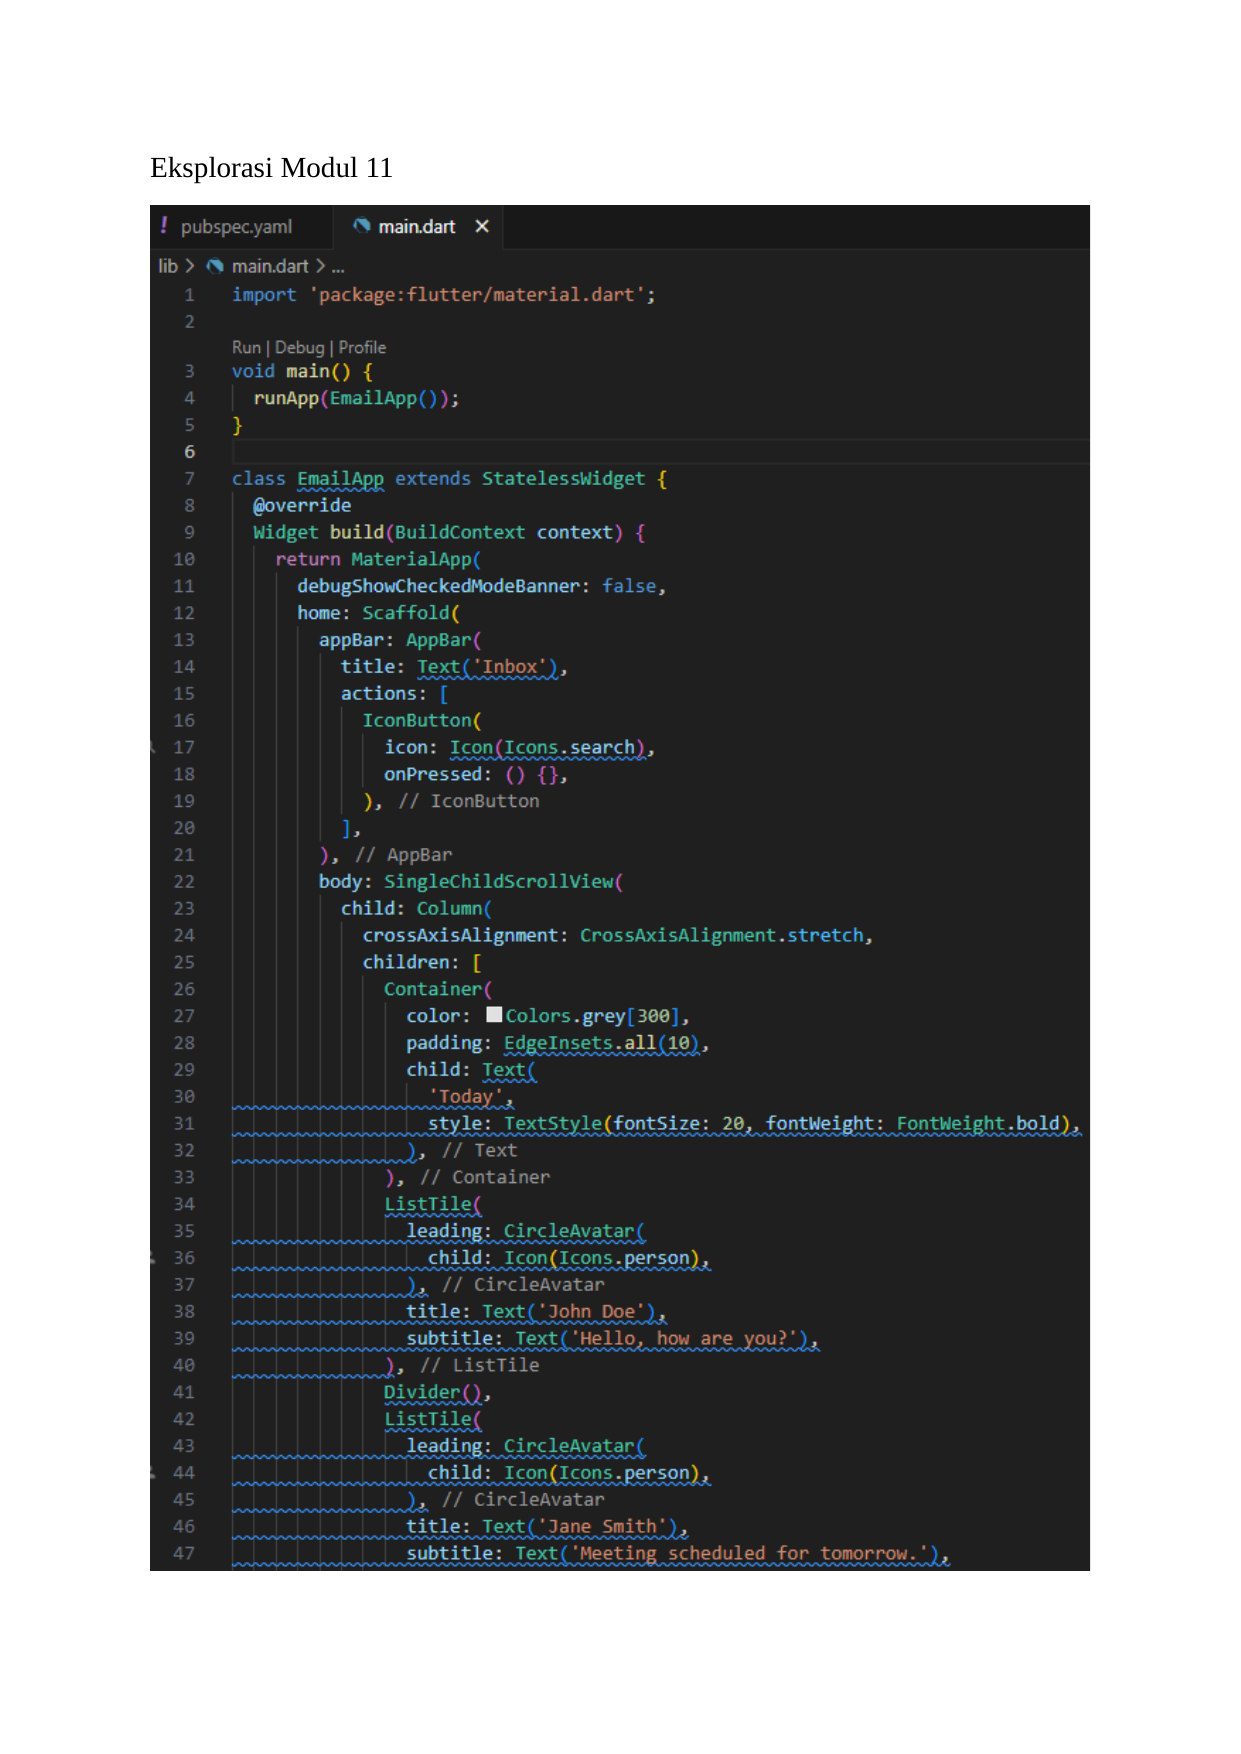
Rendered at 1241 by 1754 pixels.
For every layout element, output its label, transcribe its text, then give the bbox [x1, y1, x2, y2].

text Eksplorasi Modul 11 [150, 150, 1090, 183]
picture [150, 205, 1091, 1571]
